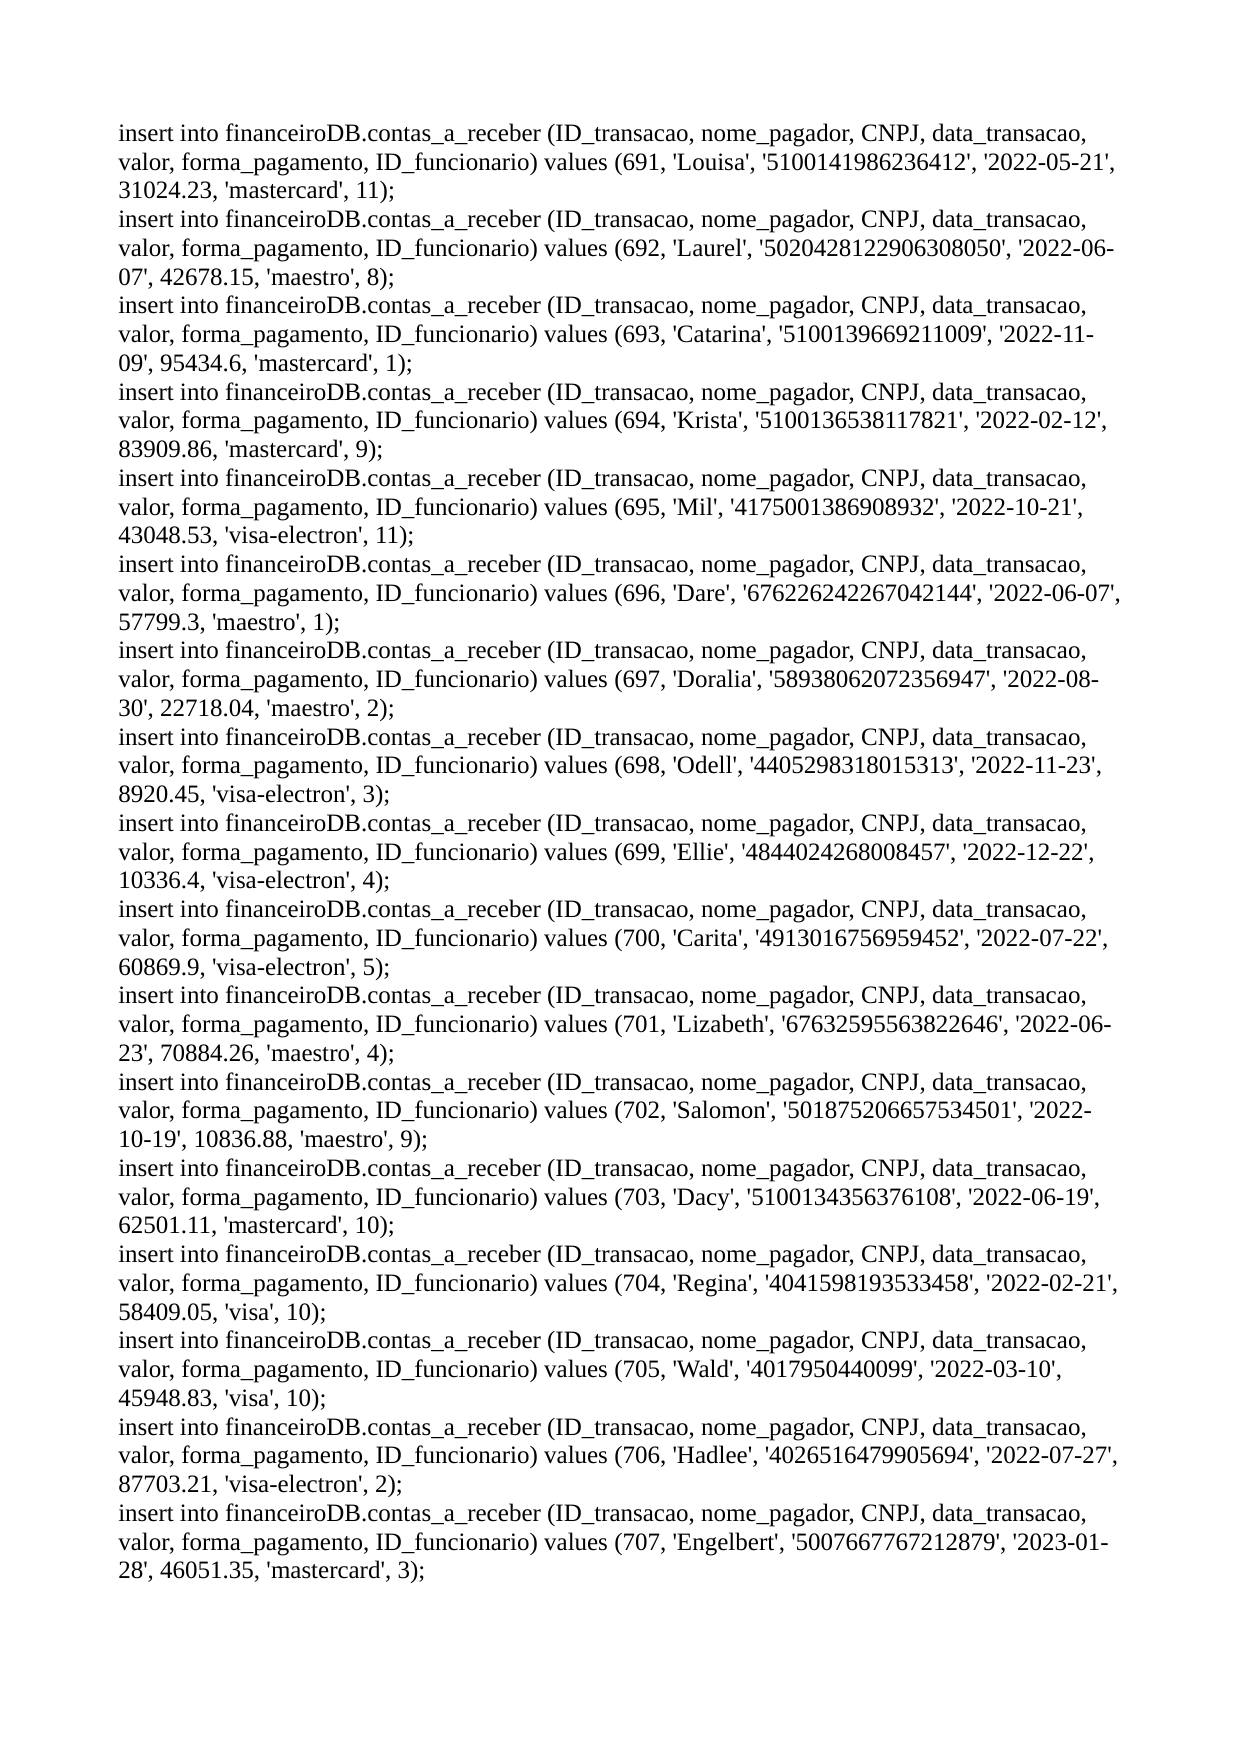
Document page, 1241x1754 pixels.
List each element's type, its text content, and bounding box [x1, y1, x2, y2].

text insert into financeiroDB.contas_a_receber (ID_transacao, nome_pagador, CNPJ, data_transacao, valor, forma_pagamento, ID_funcionario) values (705, 'Wald', '4017950440099', '2022-03-10', 45948.83, 'visa', 10); [118, 1326, 1122, 1412]
text insert into financeiroDB.contas_a_receber (ID_transacao, nome_pagador, CNPJ, data_transacao, valor, forma_pagamento, ID_funcionario) values (707, 'Engelbert', '5007667767212879', '2023-01-28', 46051.35, 'mastercard', 3); [118, 1498, 1122, 1584]
text insert into financeiroDB.contas_a_receber (ID_transacao, nome_pagador, CNPJ, data_transacao, valor, forma_pagamento, ID_funcionario) values (691, 'Louisa', '5100141986236412', '2022-05-21', 31024.23, 'mastercard', 11); [118, 118, 1122, 204]
text insert into financeiroDB.contas_a_receber (ID_transacao, nome_pagador, CNPJ, data_transacao, valor, forma_pagamento, ID_funcionario) values (702, 'Salomon', '501875206657534501', '2022-10-19', 10836.88, 'maestro', 9); [118, 1067, 1122, 1153]
text insert into financeiroDB.contas_a_receber (ID_transacao, nome_pagador, CNPJ, data_transacao, valor, forma_pagamento, ID_funcionario) values (697, 'Doralia', '58938062072356947', '2022-08-30', 22718.04, 'maestro', 2); [118, 636, 1122, 722]
text insert into financeiroDB.contas_a_receber (ID_transacao, nome_pagador, CNPJ, data_transacao, valor, forma_pagamento, ID_funcionario) values (703, 'Dacy', '5100134356376108', '2022-06-19', 62501.11, 'mastercard', 10); [118, 1153, 1122, 1239]
text insert into financeiroDB.contas_a_receber (ID_transacao, nome_pagador, CNPJ, data_transacao, valor, forma_pagamento, ID_funcionario) values (695, 'Mil', '4175001386908932', '2022-10-21', 43048.53, 'visa-electron', 11); [118, 463, 1122, 549]
text insert into financeiroDB.contas_a_receber (ID_transacao, nome_pagador, CNPJ, data_transacao, valor, forma_pagamento, ID_funcionario) values (698, 'Odell', '4405298318015313', '2022-11-23', 8920.45, 'visa-electron', 3); [118, 722, 1122, 808]
text insert into financeiroDB.contas_a_receber (ID_transacao, nome_pagador, CNPJ, data_transacao, valor, forma_pagamento, ID_funcionario) values (694, 'Krista', '5100136538117821', '2022-02-12', 83909.86, 'mastercard', 9); [118, 377, 1122, 463]
text insert into financeiroDB.contas_a_receber (ID_transacao, nome_pagador, CNPJ, data_transacao, valor, forma_pagamento, ID_funcionario) values (701, 'Lizabeth', '67632595563822646', '2022-06-23', 70884.26, 'maestro', 4); [118, 981, 1122, 1067]
text insert into financeiroDB.contas_a_receber (ID_transacao, nome_pagador, CNPJ, data_transacao, valor, forma_pagamento, ID_funcionario) values (704, 'Regina', '4041598193533458', '2022-02-21', 58409.05, 'visa', 10); [118, 1239, 1122, 1326]
text insert into financeiroDB.contas_a_receber (ID_transacao, nome_pagador, CNPJ, data_transacao, valor, forma_pagamento, ID_funcionario) values (706, 'Hadlee', '4026516479905694', '2022-07-27', 87703.21, 'visa-electron', 2); [118, 1412, 1122, 1498]
text insert into financeiroDB.contas_a_receber (ID_transacao, nome_pagador, CNPJ, data_transacao, valor, forma_pagamento, ID_funcionario) values (692, 'Laurel', '5020428122906308050', '2022-06-07', 42678.15, 'maestro', 8); [118, 204, 1122, 291]
text insert into financeiroDB.contas_a_receber (ID_transacao, nome_pagador, CNPJ, data_transacao, valor, forma_pagamento, ID_funcionario) values (699, 'Ellie', '4844024268008457', '2022-12-22', 10336.4, 'visa-electron', 4); [118, 808, 1122, 894]
text insert into financeiroDB.contas_a_receber (ID_transacao, nome_pagador, CNPJ, data_transacao, valor, forma_pagamento, ID_funcionario) values (696, 'Dare', '676226242267042144', '2022-06-07', 57799.3, 'maestro', 1); [118, 549, 1122, 636]
text insert into financeiroDB.contas_a_receber (ID_transacao, nome_pagador, CNPJ, data_transacao, valor, forma_pagamento, ID_funcionario) values (700, 'Carita', '4913016756959452', '2022-07-22', 60869.9, 'visa-electron', 5); [118, 894, 1122, 981]
text insert into financeiroDB.contas_a_receber (ID_transacao, nome_pagador, CNPJ, data_transacao, valor, forma_pagamento, ID_funcionario) values (693, 'Catarina', '5100139669211009', '2022-11-09', 95434.6, 'mastercard', 1); [118, 291, 1122, 377]
